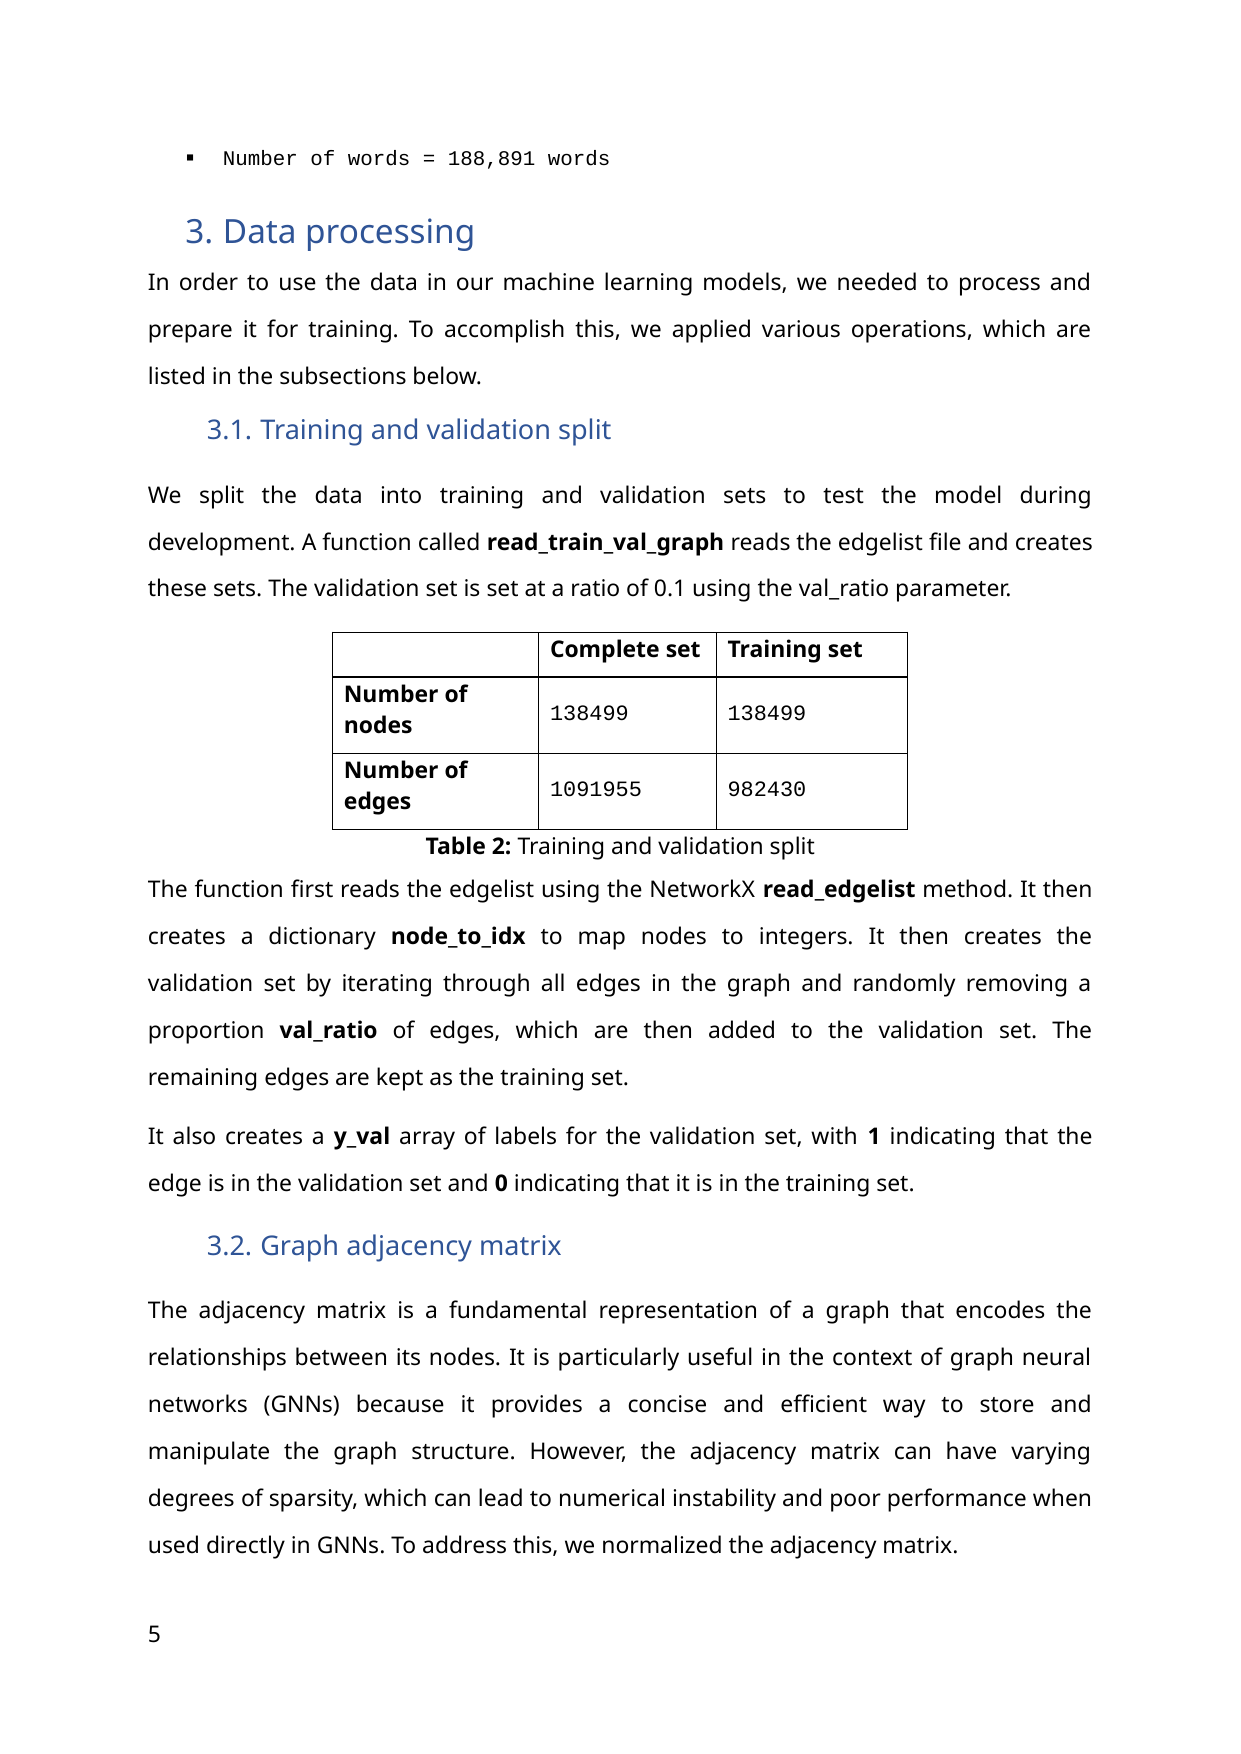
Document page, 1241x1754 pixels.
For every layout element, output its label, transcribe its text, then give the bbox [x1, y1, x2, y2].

text The function first reads the edgelist using the NetworkX read_edgelist method. It then creates a dictionary node_to_idx to map nodes to integers. It then creates the validation set by iterating through all edges in the graph and randomly removing a proportion val_ratio of edges, which are then added to the validation set. The remaining edges are kept as the training set. [148, 873, 1093, 1092]
table_header Training set [717, 633, 907, 676]
list Number of words = 188,891 words [185, 148, 1093, 171]
text We split the data into training and validation sets to test the model during development. A function called read_train_val_graph reads the edgelist file and creates these sets. The validation set is set at a ratio of 0.1 using the val_ratio parameter. [148, 478, 1093, 603]
text The adjacency matrix is a fundamental representation of a graph that encodes the relationships between its nodes. It is particularly useful in the context of graph neural networks (GNNs) because it provides a concise and efficient way to store and manipulate the graph structure. However, the adjacency matrix can have varying degrees of sparsity, which can lead to numerical instability and poor performance when used directly in GNNs. To address this, we normalized the adjacency matrix. [148, 1294, 1093, 1560]
subtitle Training and validation split [207, 411, 1093, 448]
subtitle Data processing [185, 208, 1093, 253]
table_cell Number of edges [333, 754, 538, 828]
table_header [333, 633, 538, 676]
table_cell 138499 [539, 678, 716, 752]
text In order to use the data in our machine learning models, we needed to process and prepare it for training. To accomplish this, we applied various operations, which are listed in the subsections below. [148, 266, 1093, 391]
table_cell 1091955 [539, 754, 716, 828]
subtitle Graph adjacency matrix [207, 1226, 1093, 1263]
table_cell 982430 [717, 754, 907, 828]
table_cell Number of nodes [333, 678, 538, 752]
table_header Complete set [539, 633, 716, 676]
table_cell 138499 [717, 678, 907, 752]
text It also creates a y_val array of labels for the validation set, with 1 indicating that the edge is in the validation set and 0 indicating that it is in the training set. [148, 1120, 1093, 1198]
text Table 2: Training and validation split [148, 829, 1093, 861]
